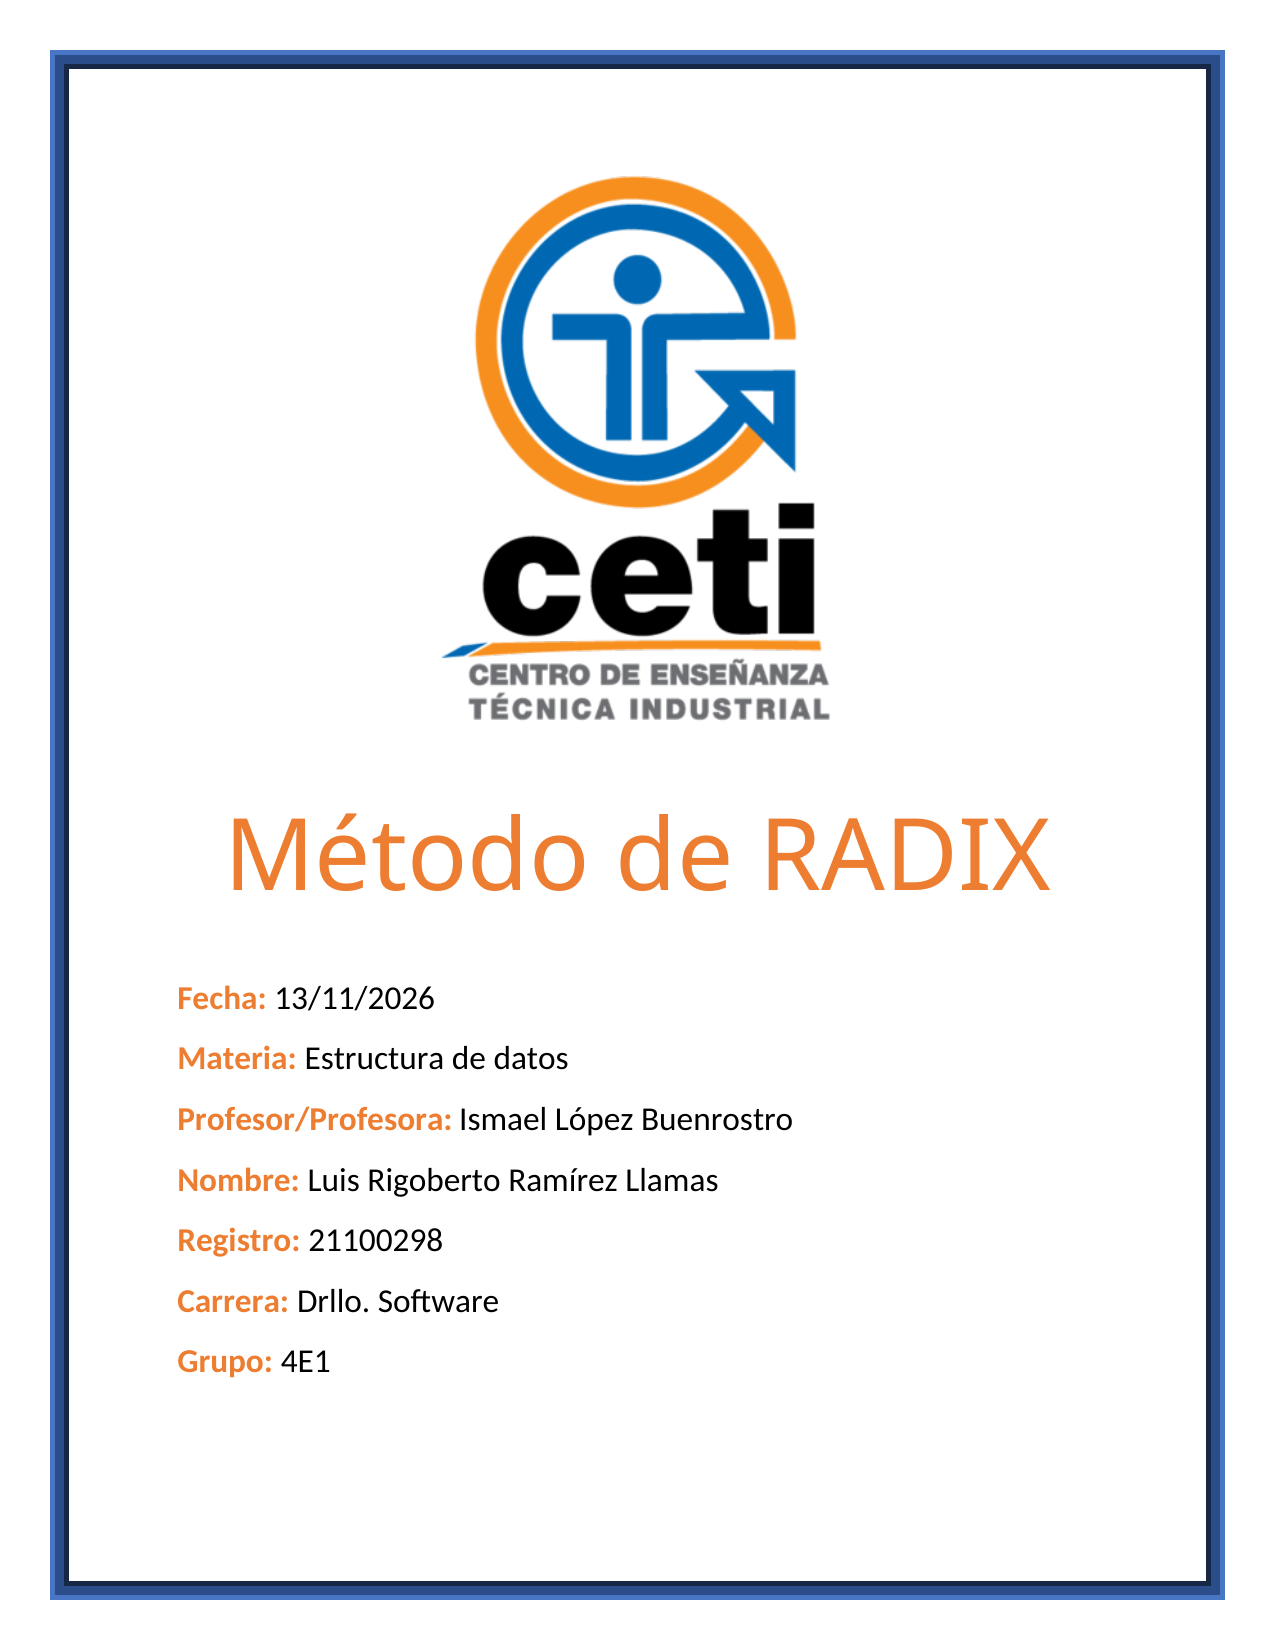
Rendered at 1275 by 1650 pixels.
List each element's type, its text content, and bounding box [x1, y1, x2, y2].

text Profesor/Profesora: Ismael López Buenrostro [177, 1098, 1098, 1139]
picture [238, 147, 1037, 765]
text Materia: Estructura de datos [177, 1037, 1098, 1078]
text Carrera: Drllo. Software [177, 1280, 1098, 1321]
text Registro: 21100298 [177, 1219, 1098, 1260]
text Fecha: 14/03/2023 [177, 977, 1098, 1017]
text Grupo: 4E1 [177, 1341, 1098, 1381]
text Nombre: Luis Rigoberto Ramírez Llamas [177, 1159, 1098, 1199]
